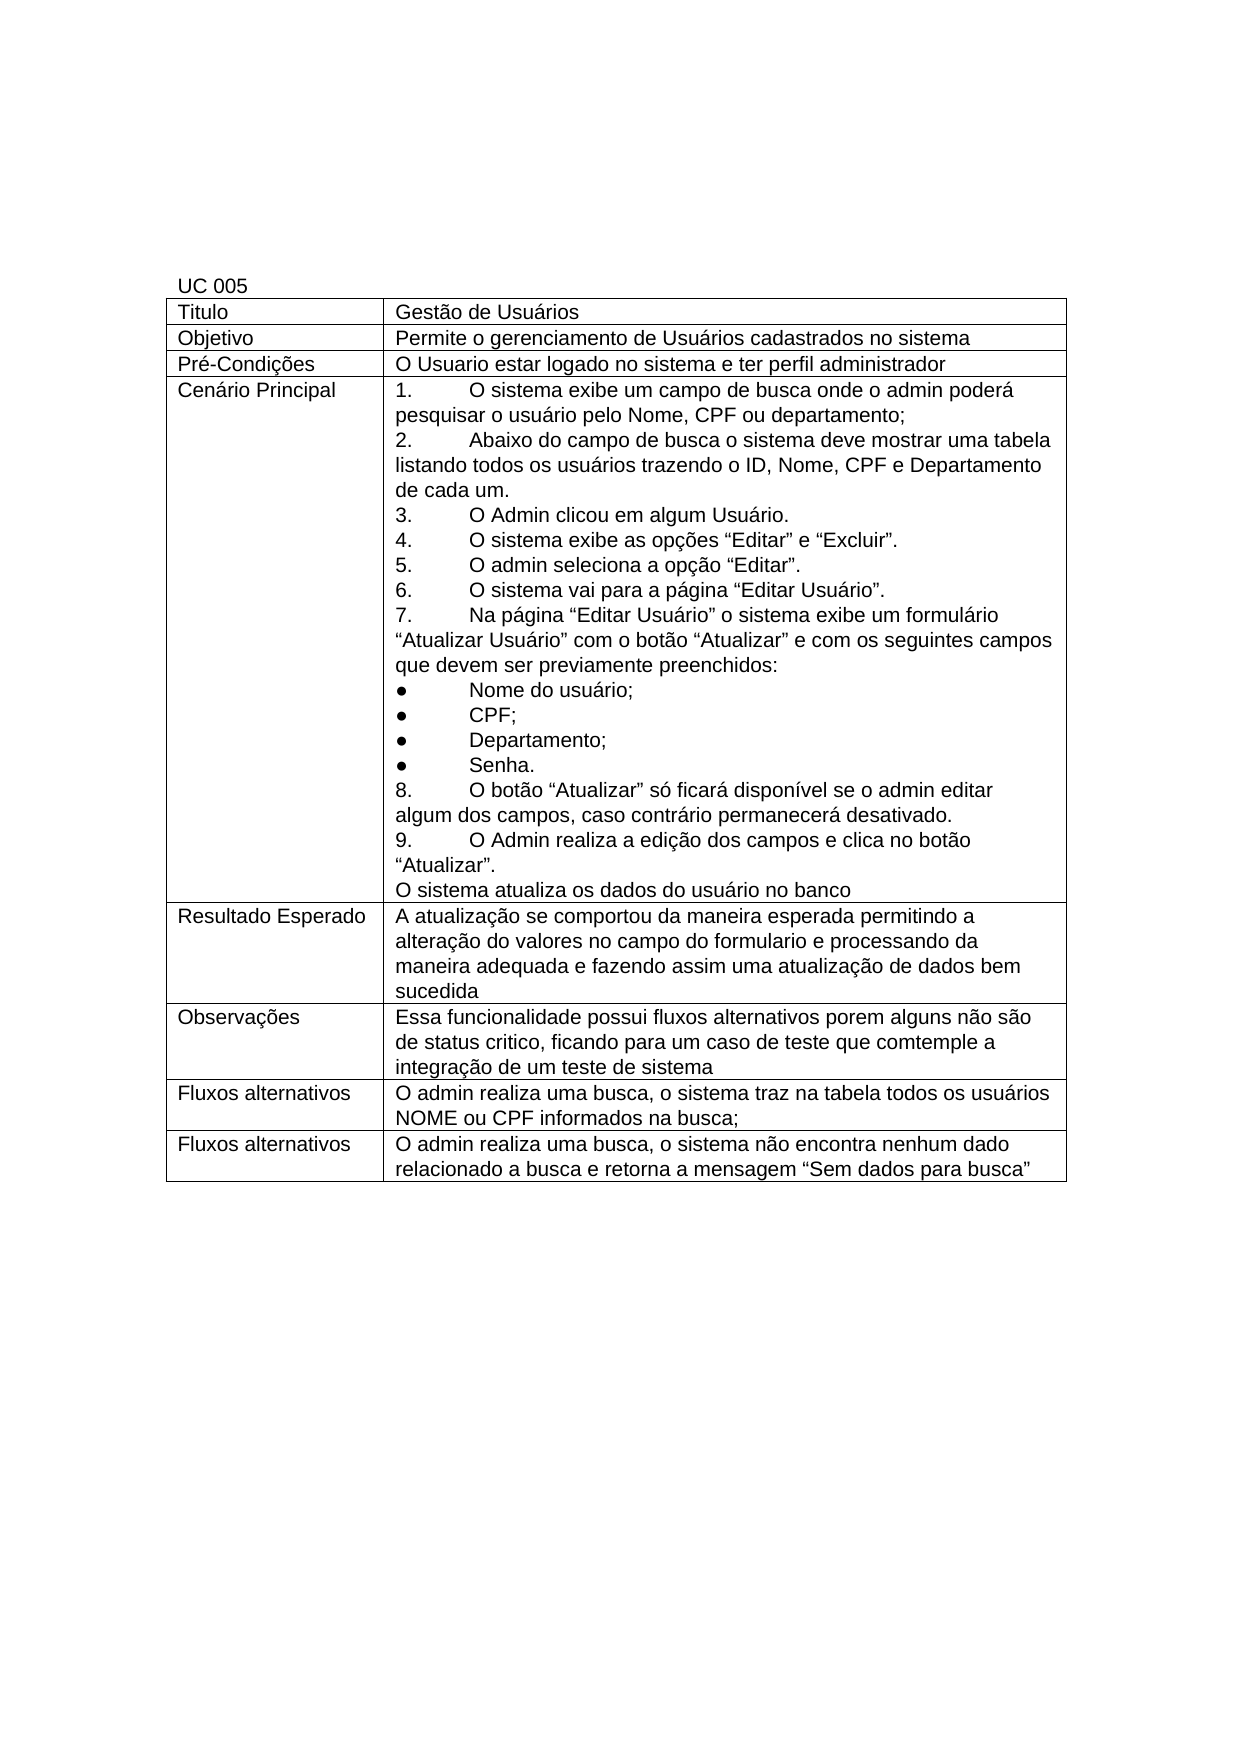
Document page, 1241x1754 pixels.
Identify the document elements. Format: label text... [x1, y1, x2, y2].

table_cell A atualização se comportou da maneira esperada permitindo a alteração do valores no campo do formulario e processando da maneira adequada e fazendo assim uma atualização de dados bem sucedida [384, 903, 1066, 1003]
table_cell O Usuario estar logado no sistema e ter perfil administrador [384, 351, 1066, 376]
table_cell Permite o gerenciamento de Usuários cadastrados no sistema [384, 325, 1066, 350]
table_cell O admin realiza uma busca, o sistema traz na tabela todos os usuários NOME ou CPF informados na busca; [384, 1080, 1066, 1130]
table_header Gestão de Usuários [384, 299, 1066, 324]
table_cell Observações [167, 1004, 383, 1079]
table_cell Resultado Esperado [167, 903, 383, 1003]
table_cell Pré-Condições [167, 351, 383, 376]
table_cell Objetivo [167, 325, 383, 350]
text UC 005 [177, 273, 1063, 298]
table_cell 1. O sistema exibe um campo de busca onde o admin poderá pesquisar o usuário pelo Nome, CPF ou departamento; 2. Abaixo do campo de busca o sistema deve mostrar uma tabela listando todos os usuários trazendo o ID, Nome, CPF e Departamento de cada um. 3. O Admin clicou em algum Usuário. 4. O sistema exibe as opções “Editar” e “Excluir”. 5. O admin seleciona a opção “Editar”. 6. O sistema vai para a página “Editar Usuário”. 7. Na página “Editar Usuário” o sistema exibe um formulário “Atualizar Usuário” com o botão “Atualizar” e com os seguintes campos que devem ser previamente preenchidos: ● Nome do usuário; ● CPF; ● Departamento; ● Senha. 8. O botão “Atualizar” só ficará disponível se o admin editar algum dos campos, caso contrário permanecerá desativado. 9. O Admin realiza a edição dos campos e clica no botão “Atualizar”. O sistema atualiza os dados do usuário no banco [384, 377, 1066, 902]
table_cell Fluxos alternativos [167, 1131, 383, 1181]
table_cell Cenário Principal [167, 377, 383, 902]
table_header Titulo [167, 299, 383, 324]
table_cell O admin realiza uma busca, o sistema não encontra nenhum dado relacionado a busca e retorna a mensagem “Sem dados para busca” [384, 1131, 1066, 1181]
table_cell Essa funcionalidade possui fluxos alternativos porem alguns não são de status critico, ficando para um caso de teste que comtemple a integração de um teste de sistema [384, 1004, 1066, 1079]
table_cell Fluxos alternativos [167, 1080, 383, 1130]
